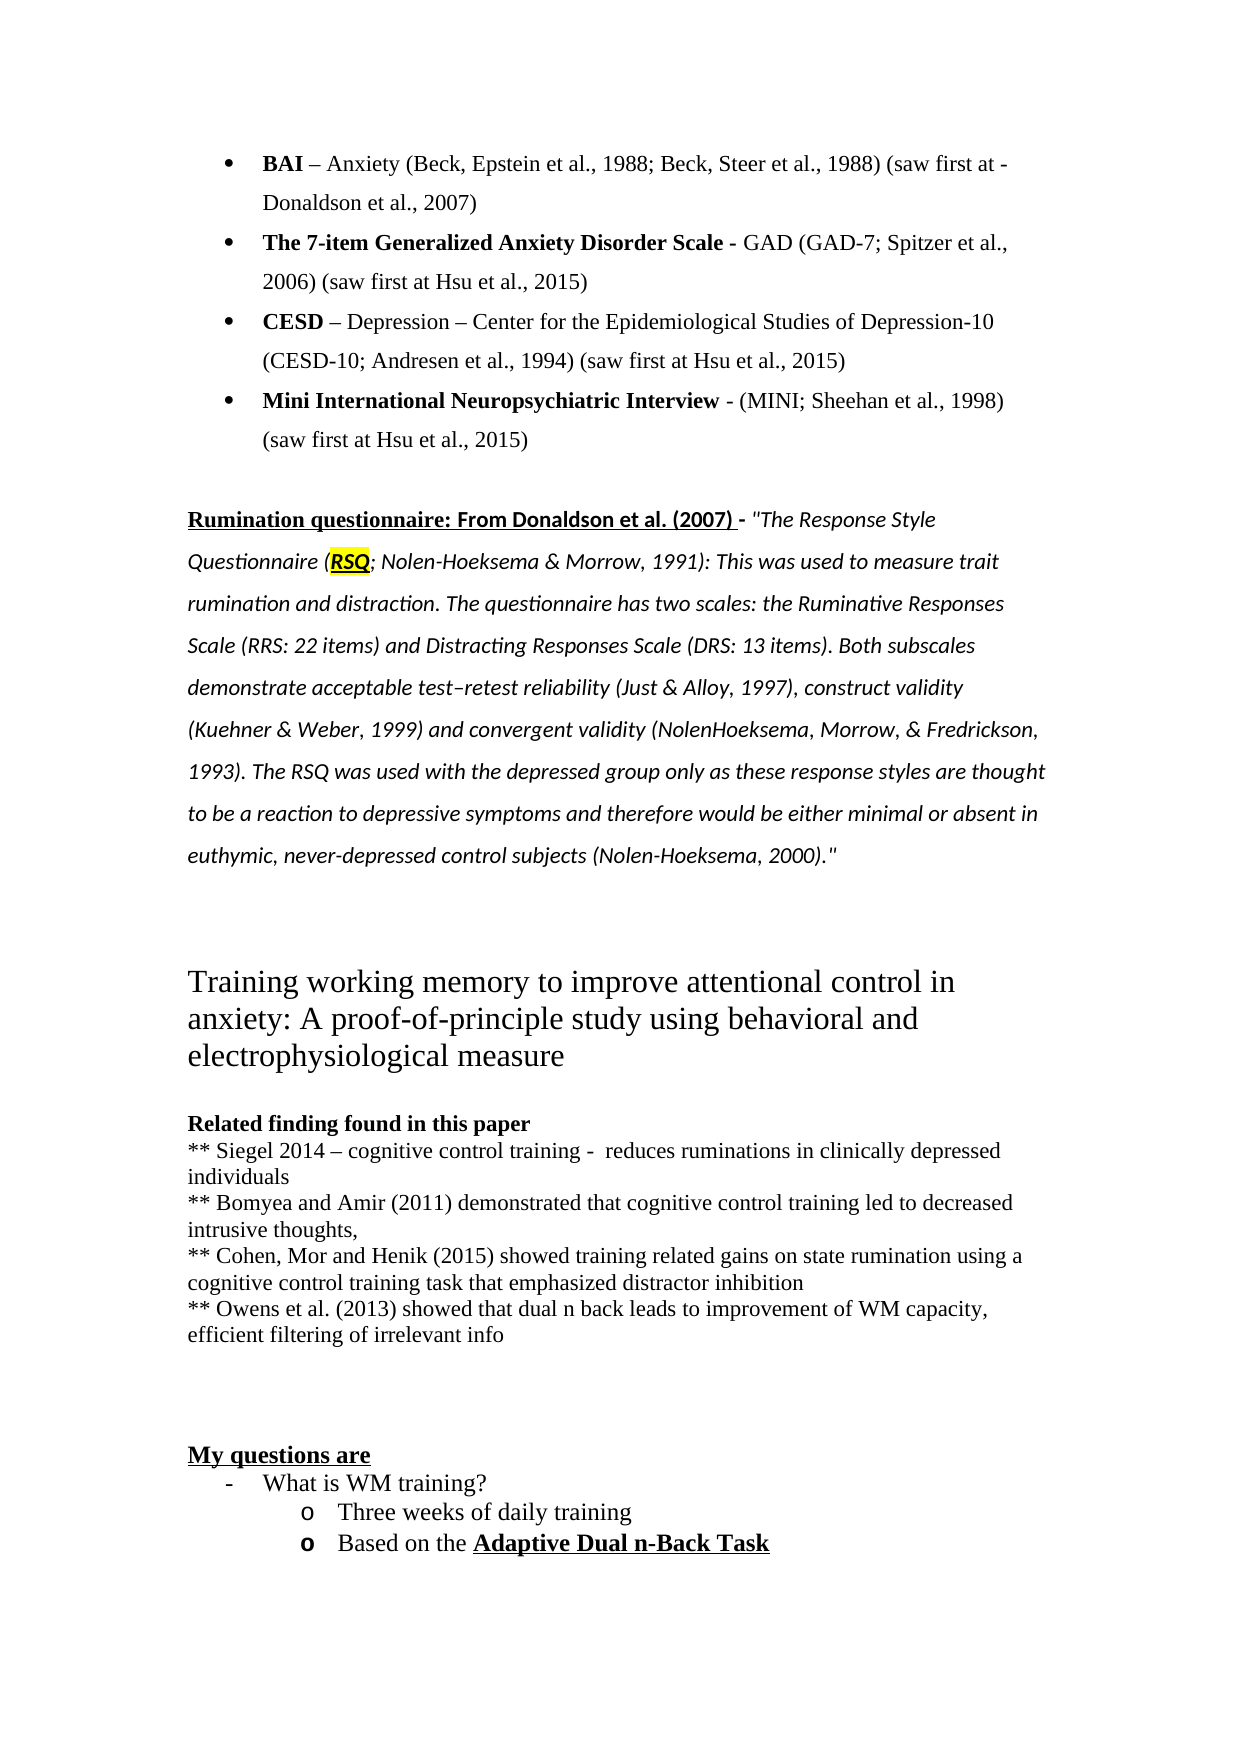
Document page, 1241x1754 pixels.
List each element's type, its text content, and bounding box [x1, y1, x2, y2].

text Training working memory to improve attentional control in anxiety: A proof-of-principle study using behavioral and electrophysiological measure [187, 962, 1053, 1073]
list Based on the Adaptive Dual n-Back Task [300, 1528, 1053, 1559]
text Rumination questionnaire: From Donaldson et al. (2007) - "The Response Style Questionnaire (RSQ; Nolen-Hoeksema & Morrow, 1991): This was used to measure trait rumination and distraction. The questionnaire has two scales: the Ruminative Responses Scale (RRS: 22 items) and Distracting Responses Scale (DRS: 13 items). Both subscales demonstrate acceptable test–retest reliability (Just & Alloy, 1997), construct validity (Kuehner & Weber, 1999) and convergent validity (NolenHoeksema, Morrow, & Fredrickson, 1993). The RSQ was used with the depressed group only as these response styles are thought to be a reaction to depressive symptoms and therefore would be either minimal or absent in euthymic, never-depressed control subjects (Nolen-Hoeksema, 2000)." [187, 505, 1053, 869]
list What is WM training? [225, 1468, 1053, 1497]
text ** Bomyea and Amir (2011) demonstrated that cognitive control training led to decreased intrusive thoughts, [187, 1189, 1053, 1242]
text ** Owens et al. (2013) showed that dual n back leads to improvement of WM capacity, efficient filtering of irrelevant info [187, 1295, 1053, 1348]
text Related finding found in this paper [187, 1110, 1053, 1137]
text ** Siegel 2014 – cognitive control training - reduces ruminations in clinically depressed individuals [187, 1137, 1053, 1189]
list CESD – Depression – Center for the Epidemiological Studies of Depression-10 (CESD-10; Andresen et al., 1994) (saw first at Hsu et al., 2015) [225, 308, 1053, 374]
list The 7-item Generalized Anxiety Disorder Scale - GAD (GAD-7; Spitzer et al., 2006) (saw first at Hsu et al., 2015) [225, 229, 1053, 295]
text ** Cohen, Mor and Henik (2015) showed training related gains on state rumination using a cognitive control training task that emphasized distractor inhibition [187, 1242, 1053, 1295]
list BAI – Anxiety (Beck, Epstein et al., 1988; Beck, Steer et al., 1988) (saw first at - Donaldson et al., 2007) [225, 150, 1053, 216]
text My questions are [187, 1440, 1053, 1468]
list Mini International Neuropsychiatric Interview - (MINI; Sheehan et al., 1998) (saw first at Hsu et al., 2015) [225, 387, 1053, 453]
list Three weeks of daily training [300, 1497, 1053, 1528]
